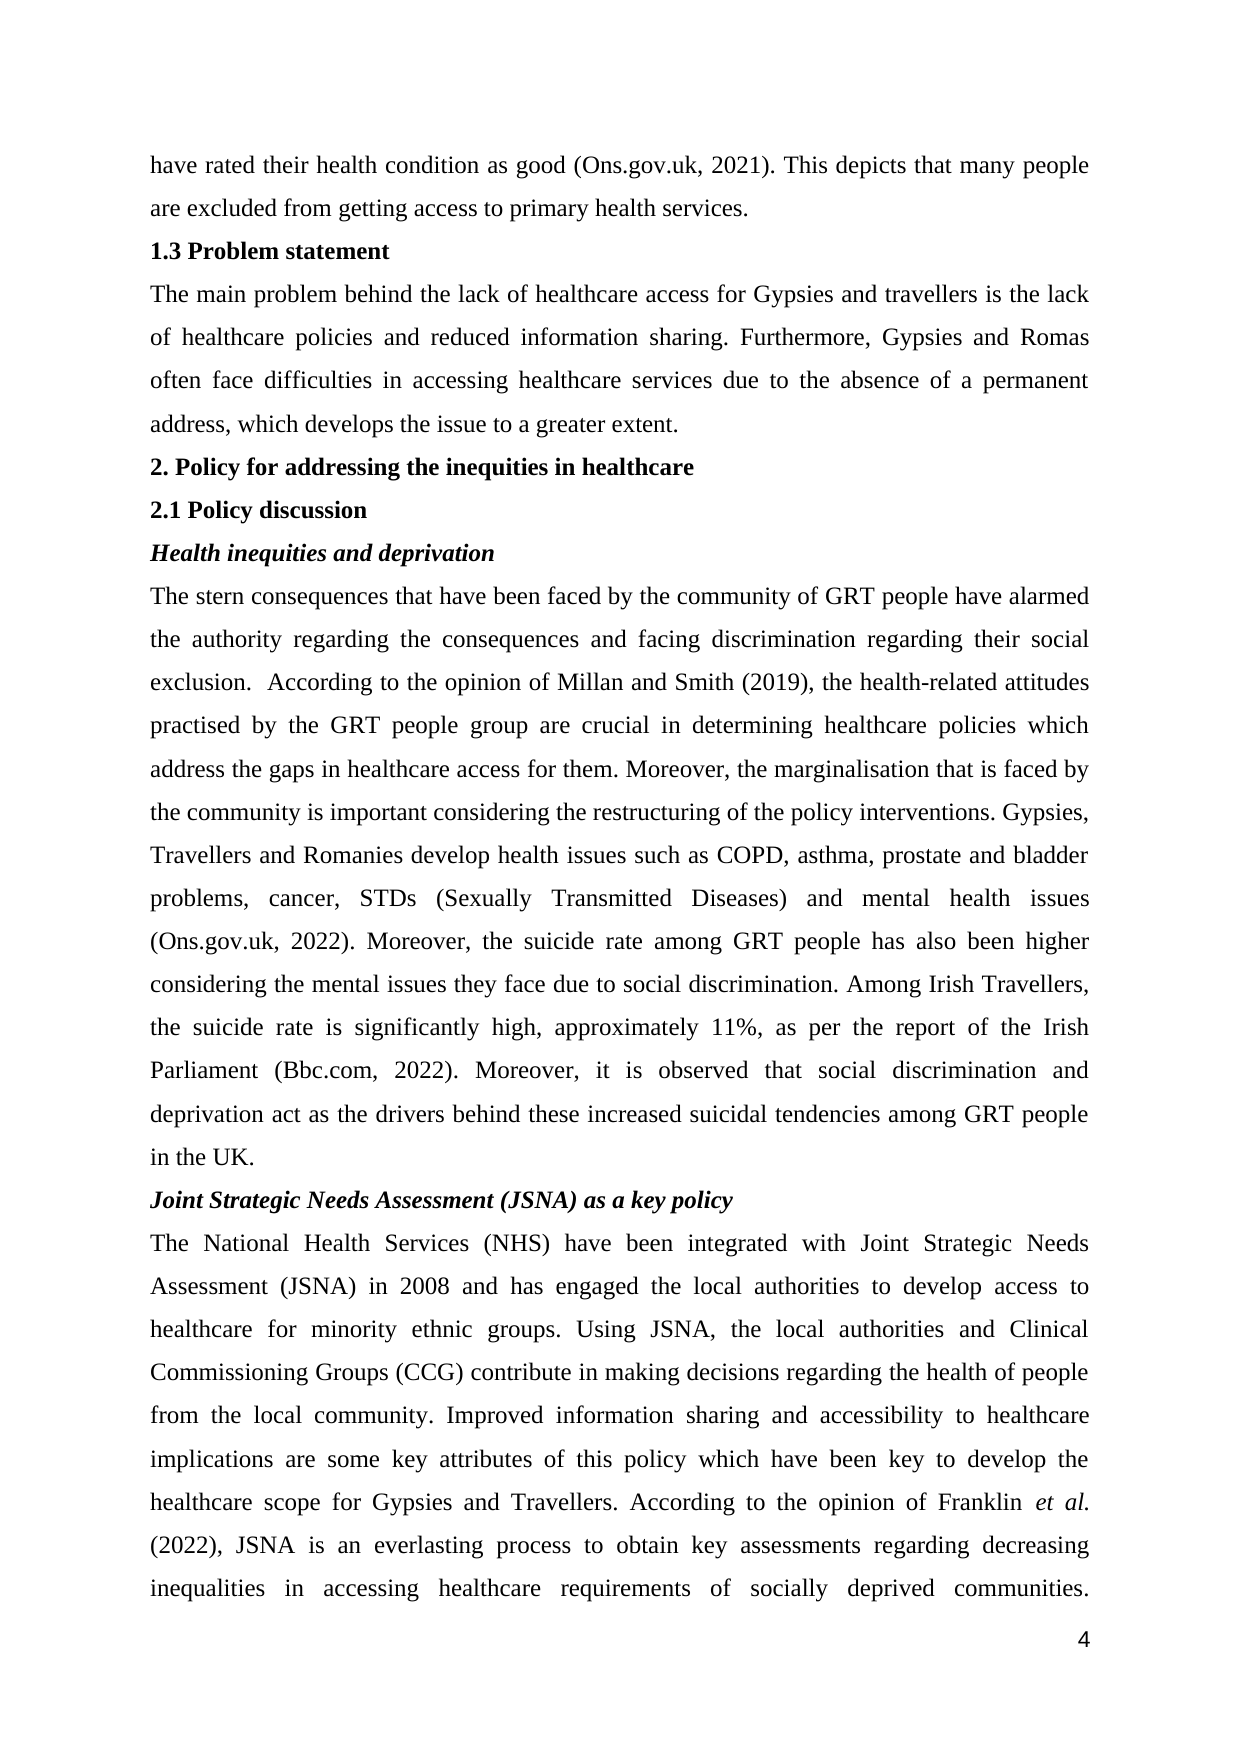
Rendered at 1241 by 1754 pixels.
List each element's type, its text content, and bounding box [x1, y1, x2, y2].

text The stern consequences that have been faced by the community of GRT people have alarmed the authority regarding the consequences and facing discrimination regarding their social exclusion. According to the opinion of Millan and Smith (2019), the health-related attitudes practised by the GRT people group are crucial in determining healthcare policies which address the gaps in healthcare access for them. Moreover, the marginalisation that is faced by the community is important considering the restructuring of the policy interventions. Gypsies, Travellers and Romanies develop health issues such as COPD, asthma, prostate and bladder problems, cancer, STDs (Sexually Transmitted Diseases) and mental health issues (Ons.gov.uk, 2022). Moreover, the suicide rate among GRT people has also been higher considering the mental issues they face due to social discrimination. Among Irish Travellers, the suicide rate is significantly high, approximately 11%, as per the report of the Irish Parliament (Bbc.com, 2022). Moreover, it is observed that social discrimination and deprivation act as the drivers behind these increased suicidal tendencies among GRT people in the UK. [150, 581, 1090, 1171]
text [150, 150, 1090, 222]
text Joint Strategic Needs Assessment (JSNA) as a key policy [150, 1185, 1090, 1214]
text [150, 1228, 1090, 1602]
subtitle 2. Policy for addressing the inequities in healthcare [150, 452, 1090, 481]
subtitle 1.3 Problem statement [150, 236, 1090, 265]
text Health inequities and deprivation [150, 538, 1090, 567]
text The main problem behind the lack of healthcare access for Gypsies and travellers is the lack of healthcare policies and reduced information sharing. Furthermore, Gypsies and Romas often face difficulties in accessing healthcare services due to the absence of a permanent address, which develops the issue to a greater extent. [150, 279, 1090, 437]
subtitle 2.1 Policy discussion [150, 495, 1090, 524]
